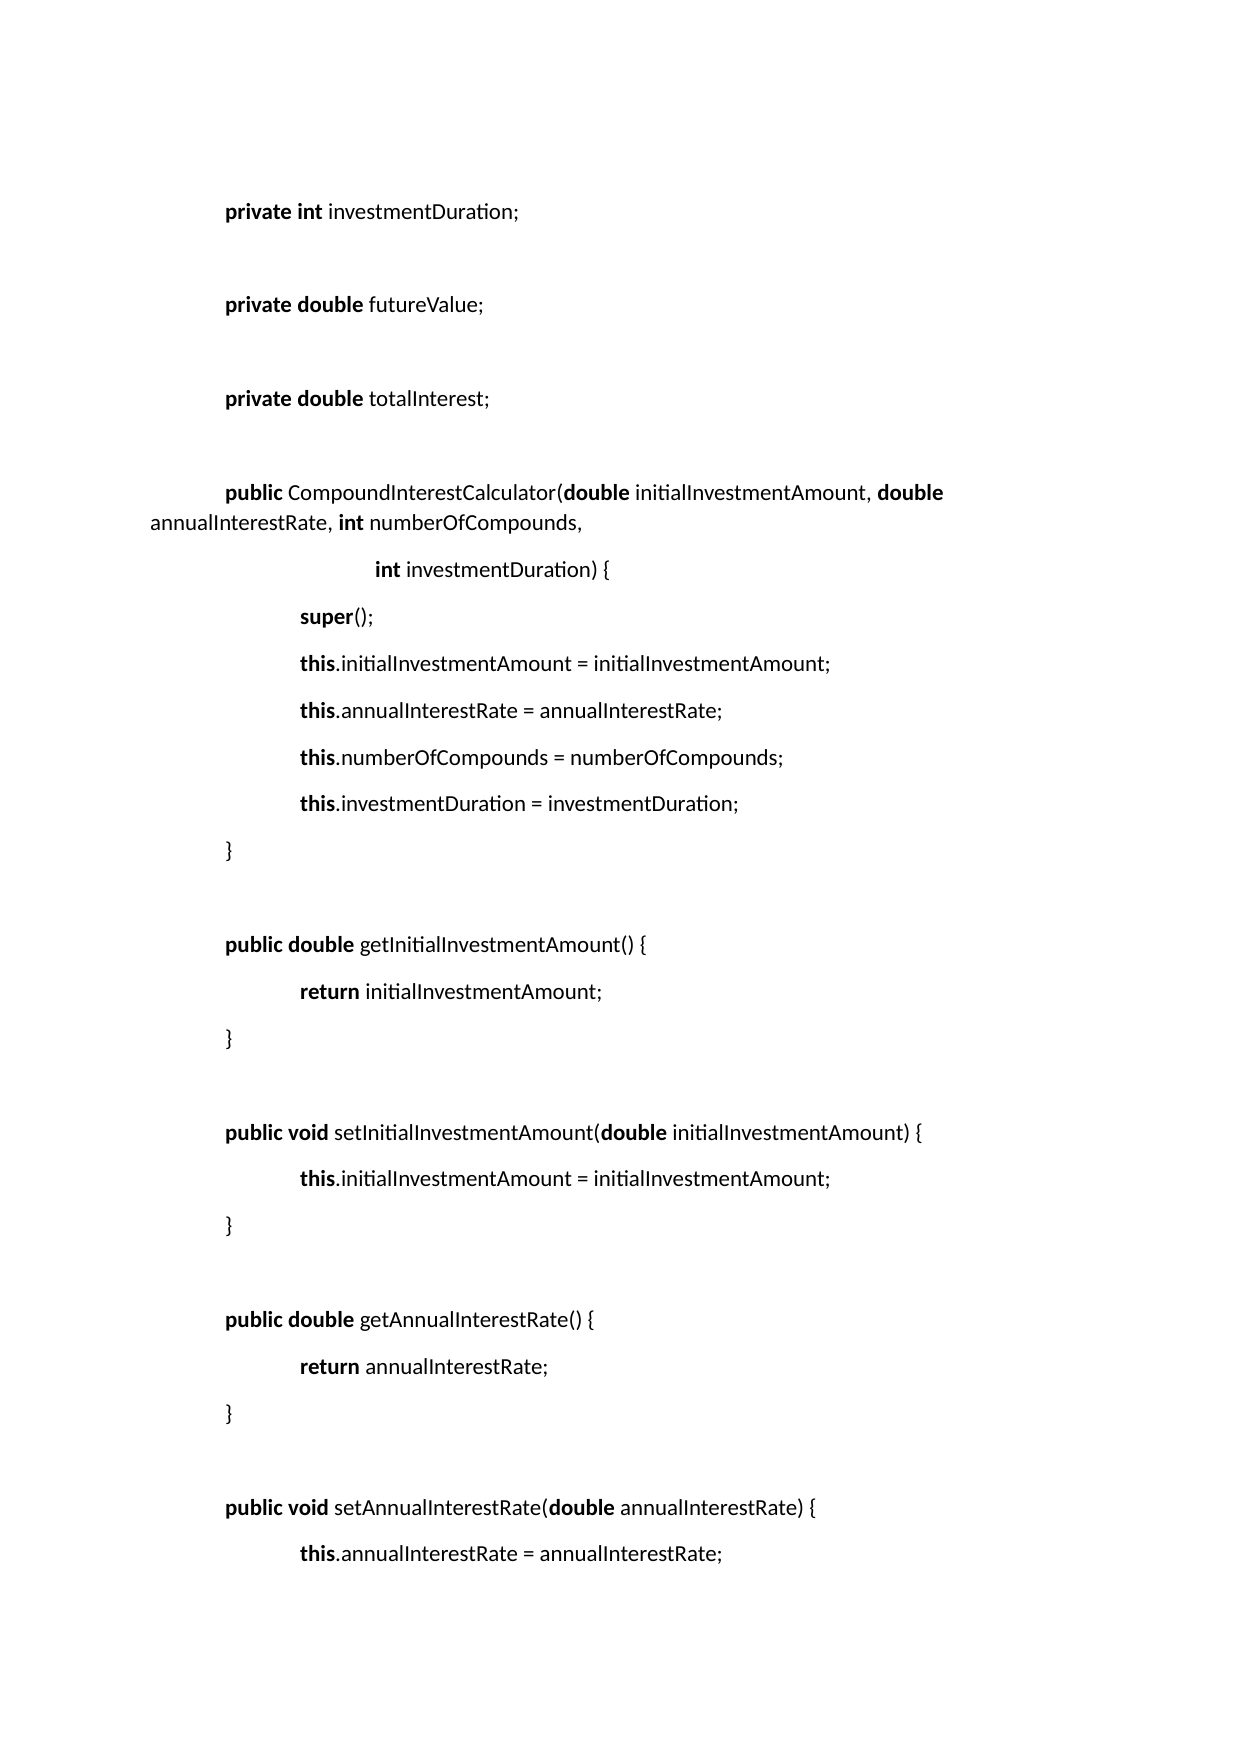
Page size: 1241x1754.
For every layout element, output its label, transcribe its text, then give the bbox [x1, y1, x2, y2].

text super(); [150, 602, 1090, 630]
text public void setAnnualInterestRate(double annualInterestRate) { [150, 1493, 1090, 1521]
text } [150, 836, 1090, 864]
text private double futureValue; [150, 291, 1090, 319]
text } [150, 1211, 1090, 1239]
text private double totalInterest; [150, 384, 1090, 412]
text public double getInitialInvestmentAmount() { [150, 930, 1090, 958]
text this.investmentDuration = investmentDuration; [150, 789, 1090, 818]
text public void setInitialInvestmentAmount(double initialInvestmentAmount) { [150, 1118, 1090, 1146]
text } [150, 1024, 1090, 1052]
text this.annualInterestRate = annualInterestRate; [150, 1539, 1090, 1568]
text int investmentDuration) { [150, 555, 1090, 583]
text private int investmentDuration; [150, 197, 1090, 225]
text this.numberOfCompounds = numberOfCompounds; [150, 743, 1090, 771]
text this.initialInvestmentAmount = initialInvestmentAmount; [150, 649, 1090, 677]
text public double getAnnualInterestRate() { [150, 1305, 1090, 1333]
text this.initialInvestmentAmount = initialInvestmentAmount; [150, 1164, 1090, 1193]
text return annualInterestRate; [150, 1352, 1090, 1380]
text this.annualInterestRate = annualInterestRate; [150, 696, 1090, 724]
text } [150, 1399, 1090, 1427]
text return initialInvestmentAmount; [150, 977, 1090, 1005]
text public CompoundInterestCalculator(double initialInvestmentAmount, double annualInterestRate, int numberOfCompounds, [150, 478, 1090, 536]
